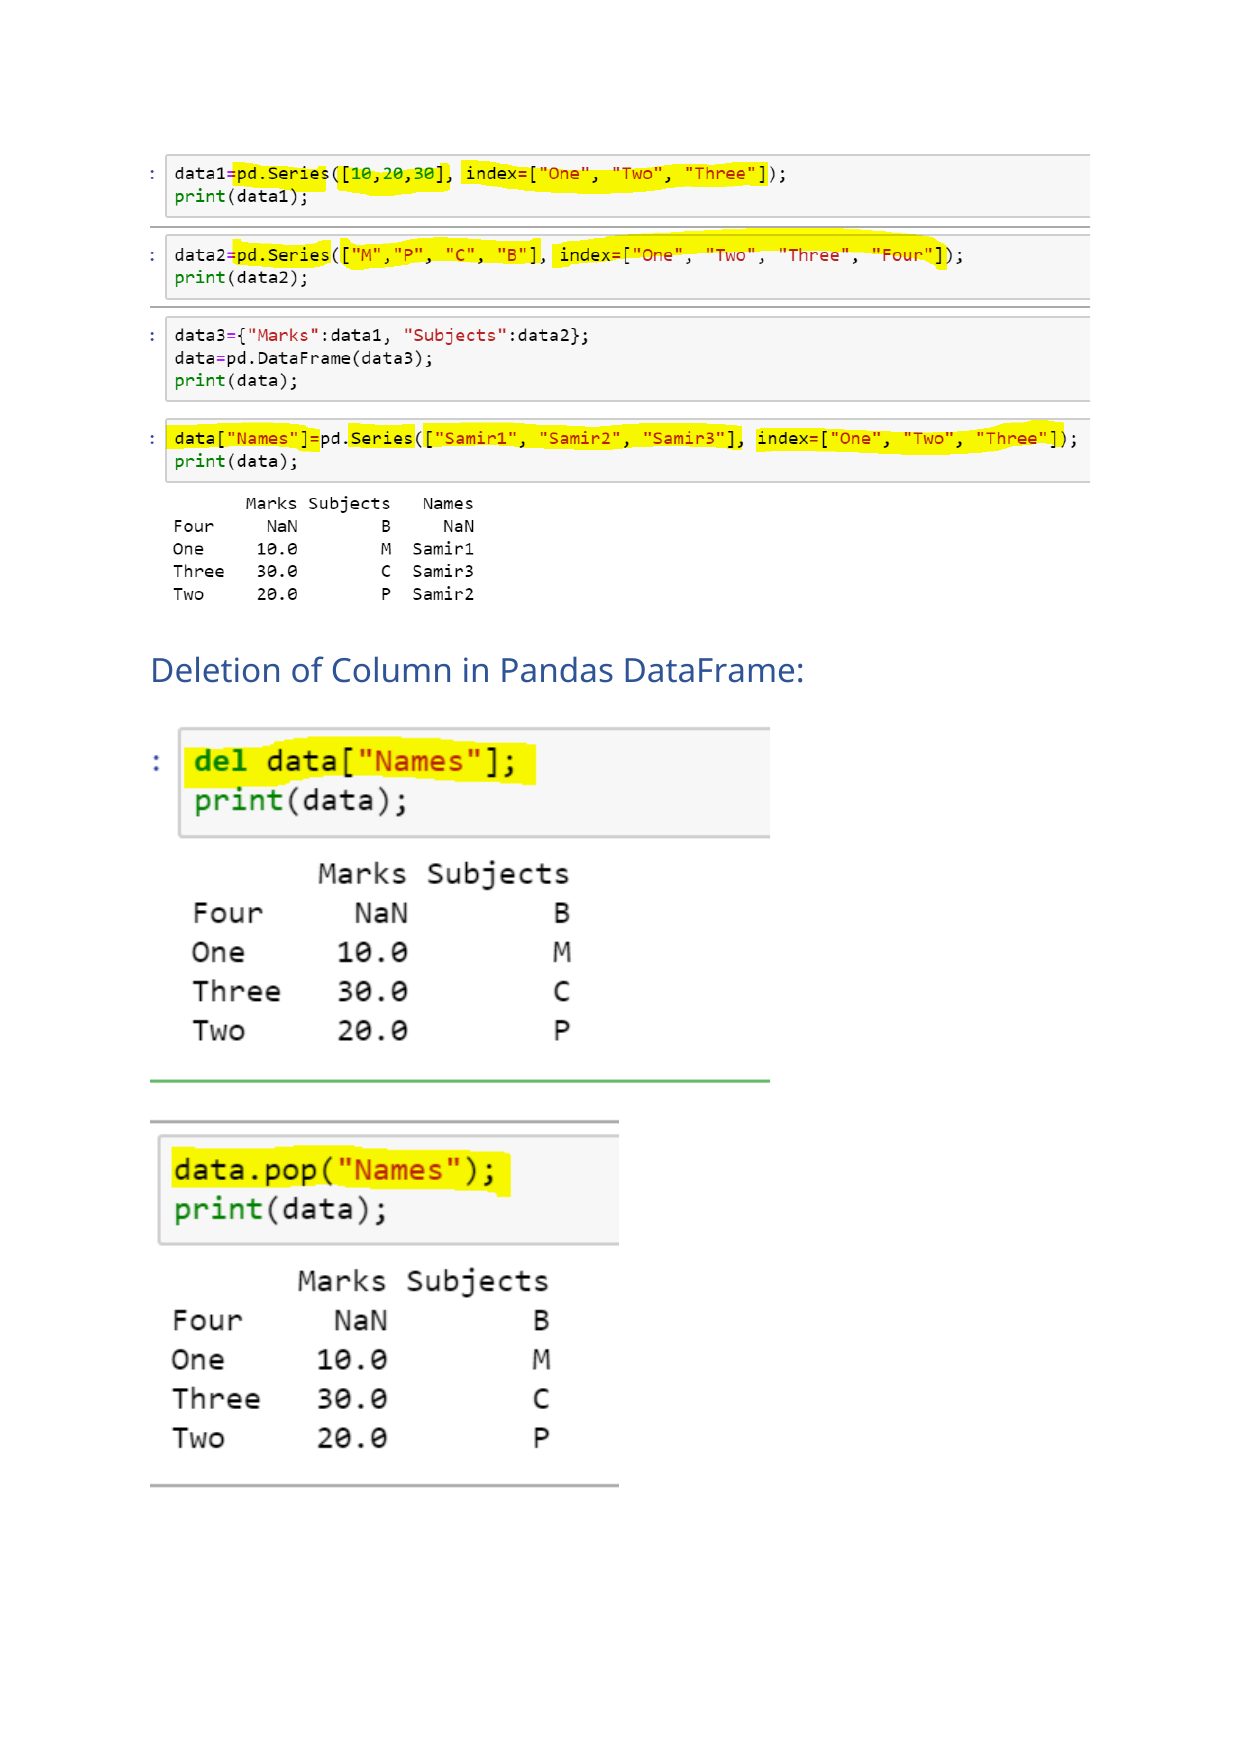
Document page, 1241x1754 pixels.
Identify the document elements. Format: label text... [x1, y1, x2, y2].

picture [150, 696, 771, 1094]
picture [150, 1112, 619, 1489]
picture [150, 150, 1091, 621]
subtitle Deletion of Column in Pandas DataFrame: [150, 647, 1090, 693]
